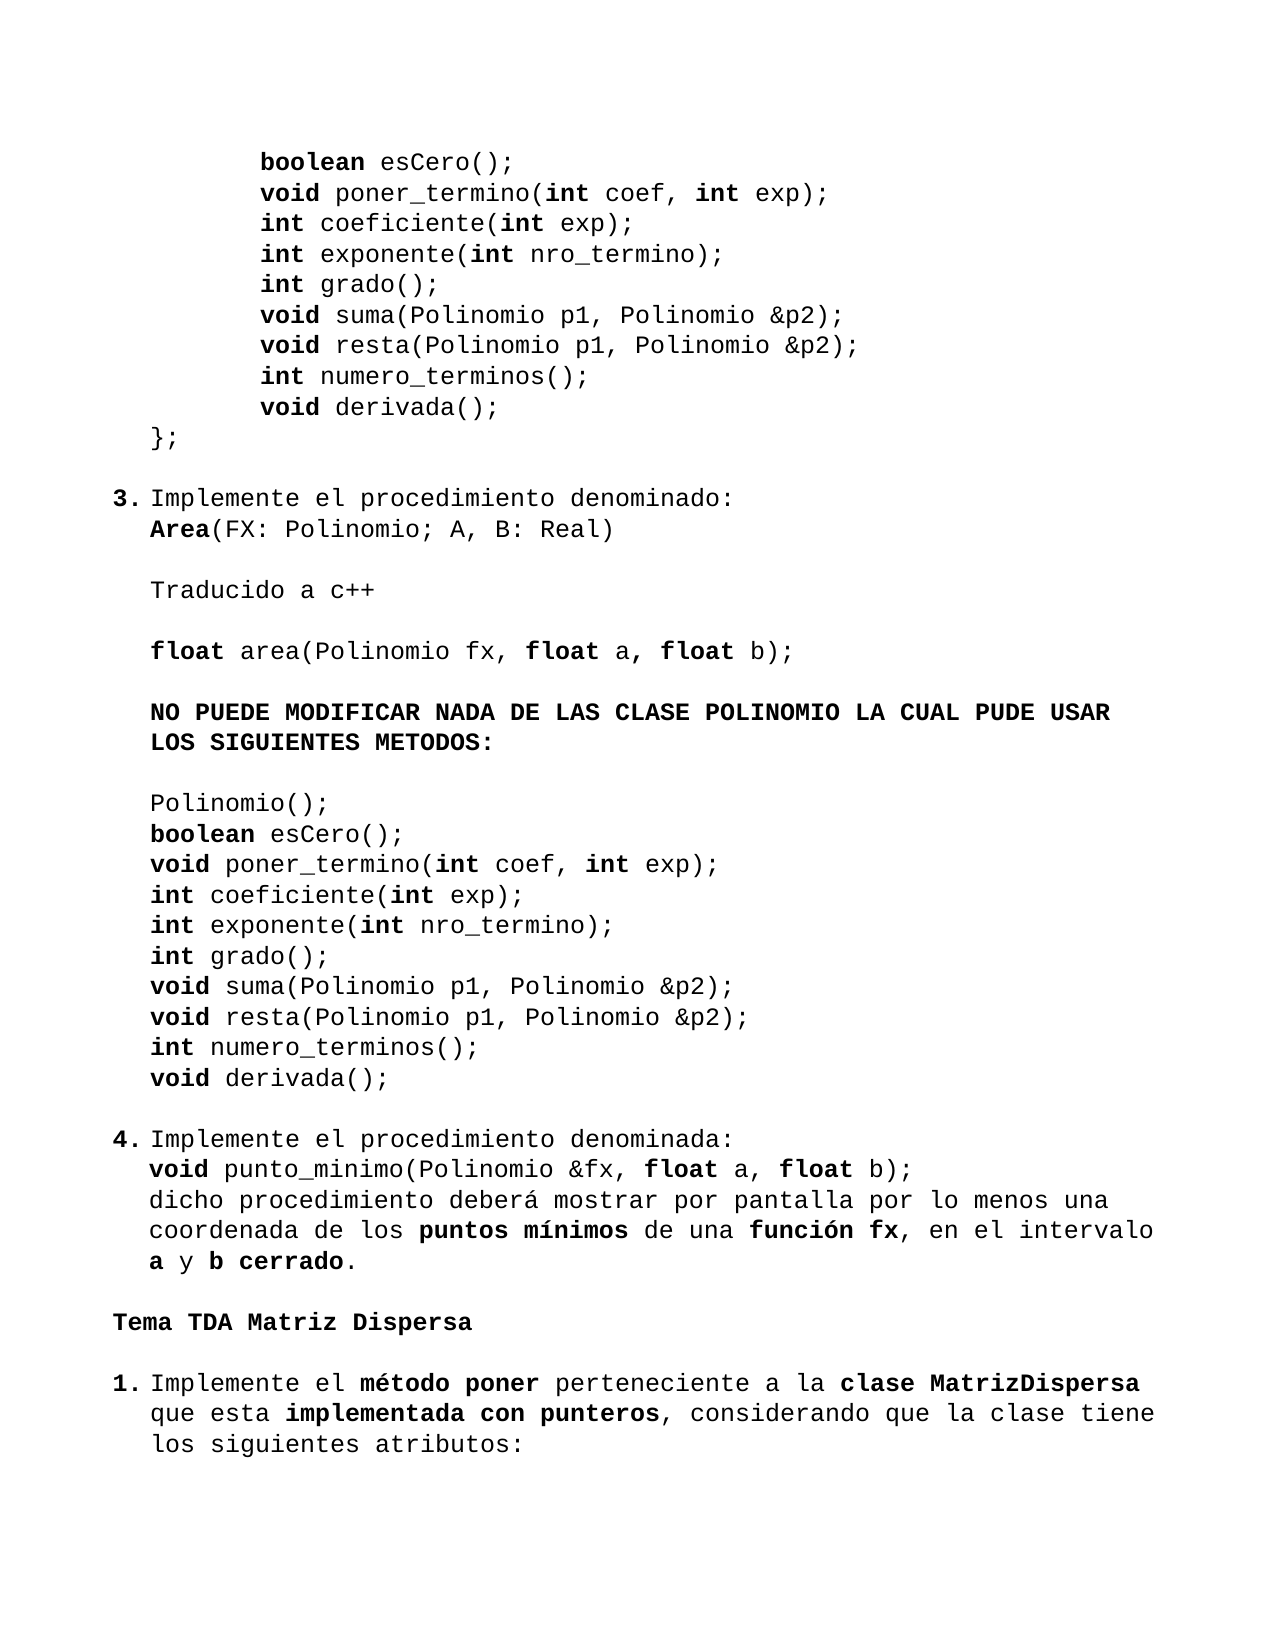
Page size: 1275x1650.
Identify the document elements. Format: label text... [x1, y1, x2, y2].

text int exponente(int nro_termino); [150, 913, 1162, 941]
text int grado(); [150, 943, 1162, 972]
text void poner_termino(int coef, int exp); [150, 852, 1162, 880]
list Implemente el método poner perteneciente a la clase MatrizDispersa que esta implementada con punteros, considerando que la clase tiene los siguientes atributos: [112, 1371, 1162, 1460]
text NO PUEDE MODIFICAR NADA DE LAS CLASE POLINOMIO LA CUAL PUDE USAR LOS SIGUIENTES METODOS: [150, 699, 1162, 758]
text void poner_termino(int coef, int exp); [150, 181, 1162, 209]
text void suma(Polinomio p1, Polinomio &p2); [150, 974, 1162, 1002]
text dicho procedimiento deberá mostrar por pantalla por lo menos una [149, 1187, 1162, 1216]
text int numero_terminos(); [150, 364, 1162, 392]
text void punto_minimo(Polinomio &fx, float a, float b); [149, 1157, 1162, 1185]
text int coeficiente(int exp); [150, 882, 1162, 911]
list Implemente el procedimiento denominada: [112, 1126, 1162, 1155]
text int coeficiente(int exp); [150, 211, 1162, 239]
text void resta(Polinomio p1, Polinomio &p2); [150, 1004, 1162, 1033]
text Area(FX: Polinomio; A, B: Real) [150, 516, 1162, 544]
text void resta(Polinomio p1, Polinomio &p2); [150, 333, 1162, 361]
text void suma(Polinomio p1, Polinomio &p2); [150, 303, 1162, 331]
text Traducido a c++ [150, 577, 1162, 606]
text coordenada de los puntos mínimos de una función fx, en el intervalo a y b cerrado. [149, 1218, 1162, 1277]
text Tema TDA Matriz Dispersa [112, 1309, 1162, 1338]
text int grado(); [150, 272, 1162, 300]
text void derivada(); [150, 1065, 1162, 1094]
text boolean esCero(); [150, 150, 1162, 178]
text boolean esCero(); [112, 821, 1162, 849]
text float area(Polinomio fx, float a, float b); [150, 638, 1162, 667]
text int numero_terminos(); [150, 1035, 1162, 1063]
list Implemente el procedimiento denominado: [112, 486, 1162, 514]
text Polinomio(); [112, 791, 1162, 819]
text }; [150, 425, 1162, 453]
text int exponente(int nro_termino); [150, 242, 1162, 270]
text void derivada(); [150, 394, 1162, 422]
